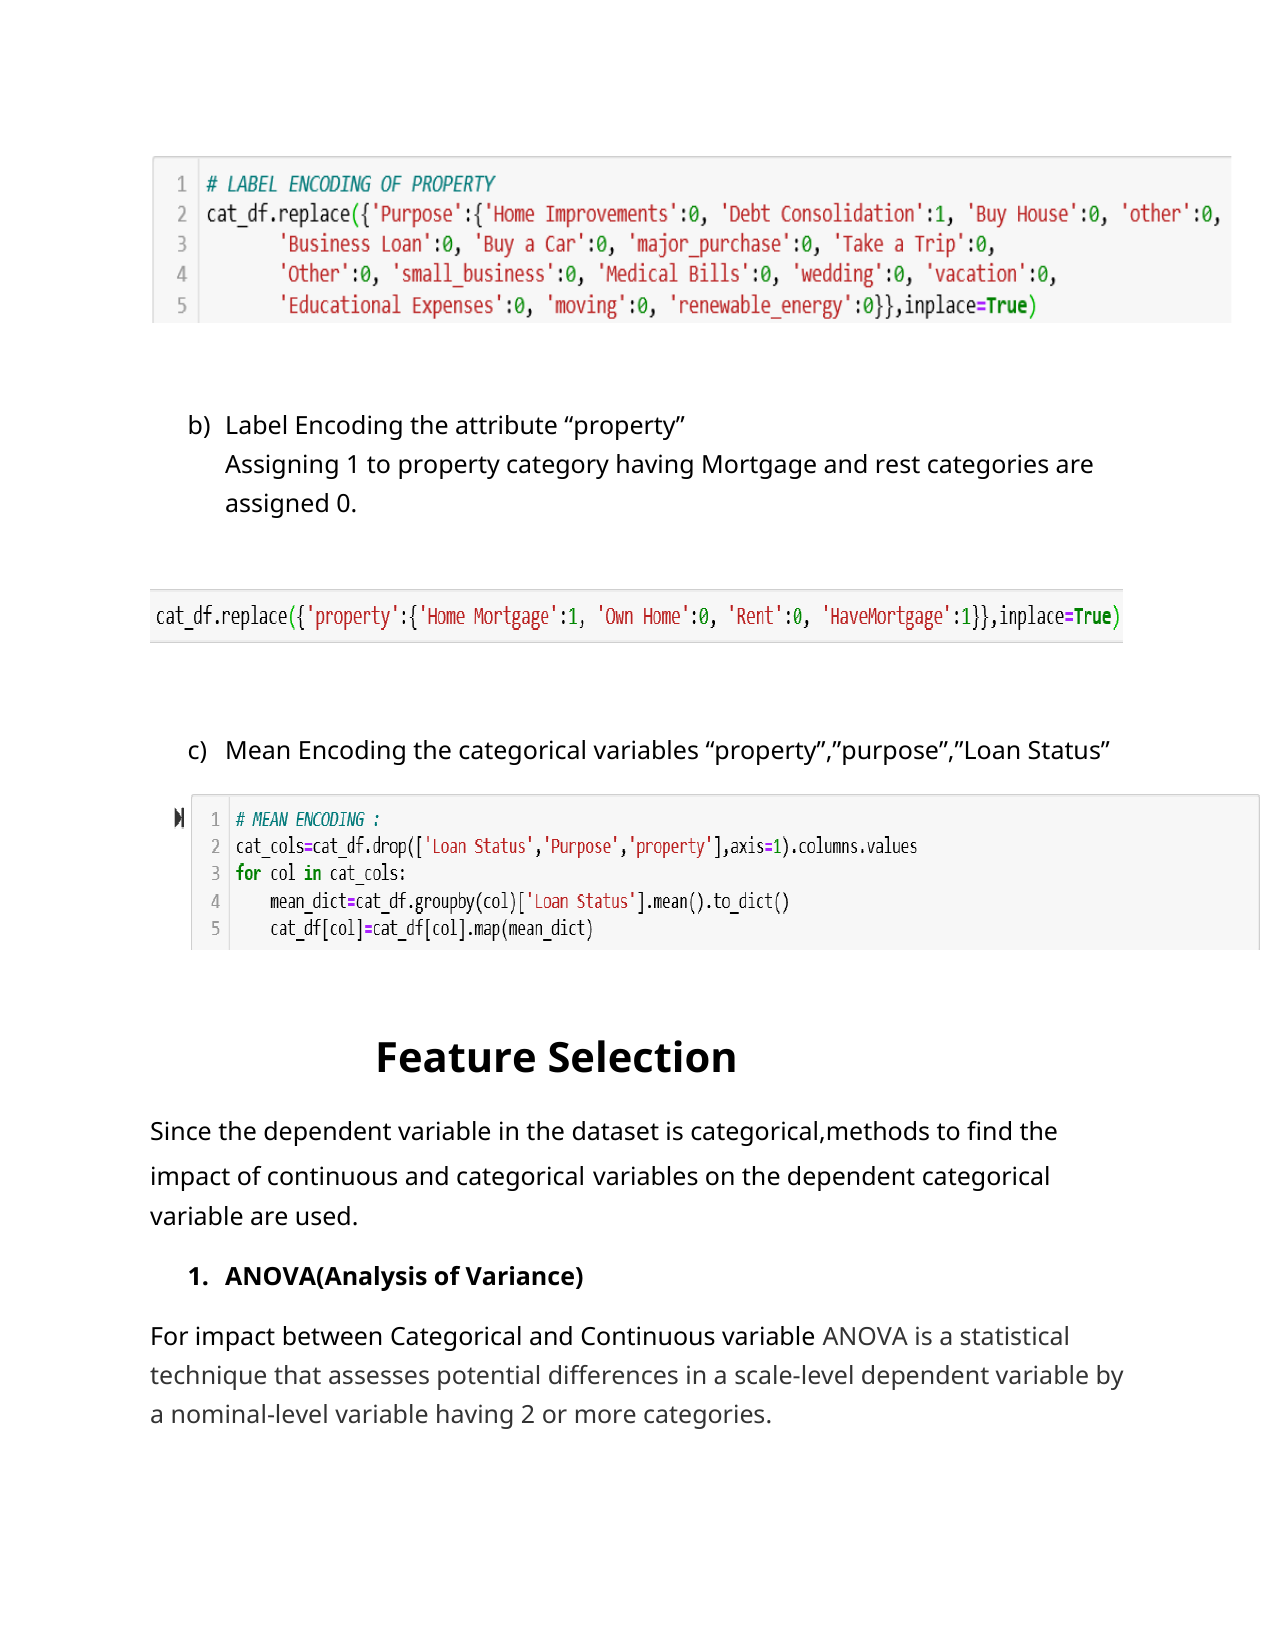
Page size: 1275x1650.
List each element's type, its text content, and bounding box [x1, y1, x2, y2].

picture [150, 585, 1123, 648]
text Since the dependent variable in the dataset is categorical,methods to find the impact of continuous and categorical variables on the dependent categorical variable are used. [150, 1114, 1125, 1233]
list Label Encoding the attribute “property” [187, 407, 1125, 442]
list Assigning 1 to property category having Mortgage and rest categories are assigned 0. [225, 447, 1125, 520]
text Feature Selection [300, 1028, 1125, 1085]
list Mean Encoding the categorical variables “property”,”purpose”,”Loan Status” [187, 732, 1125, 767]
text For impact between Categorical and Continuous variable ANOVA is a statistical technique that assesses potential differences in a scale-level dependent variable by a nominal-level variable having 2 or more categories. [150, 1319, 1125, 1431]
picture [150, 156, 1232, 323]
list ANOVA(Analysis of Variance) [187, 1259, 1125, 1293]
picture [150, 792, 1263, 950]
